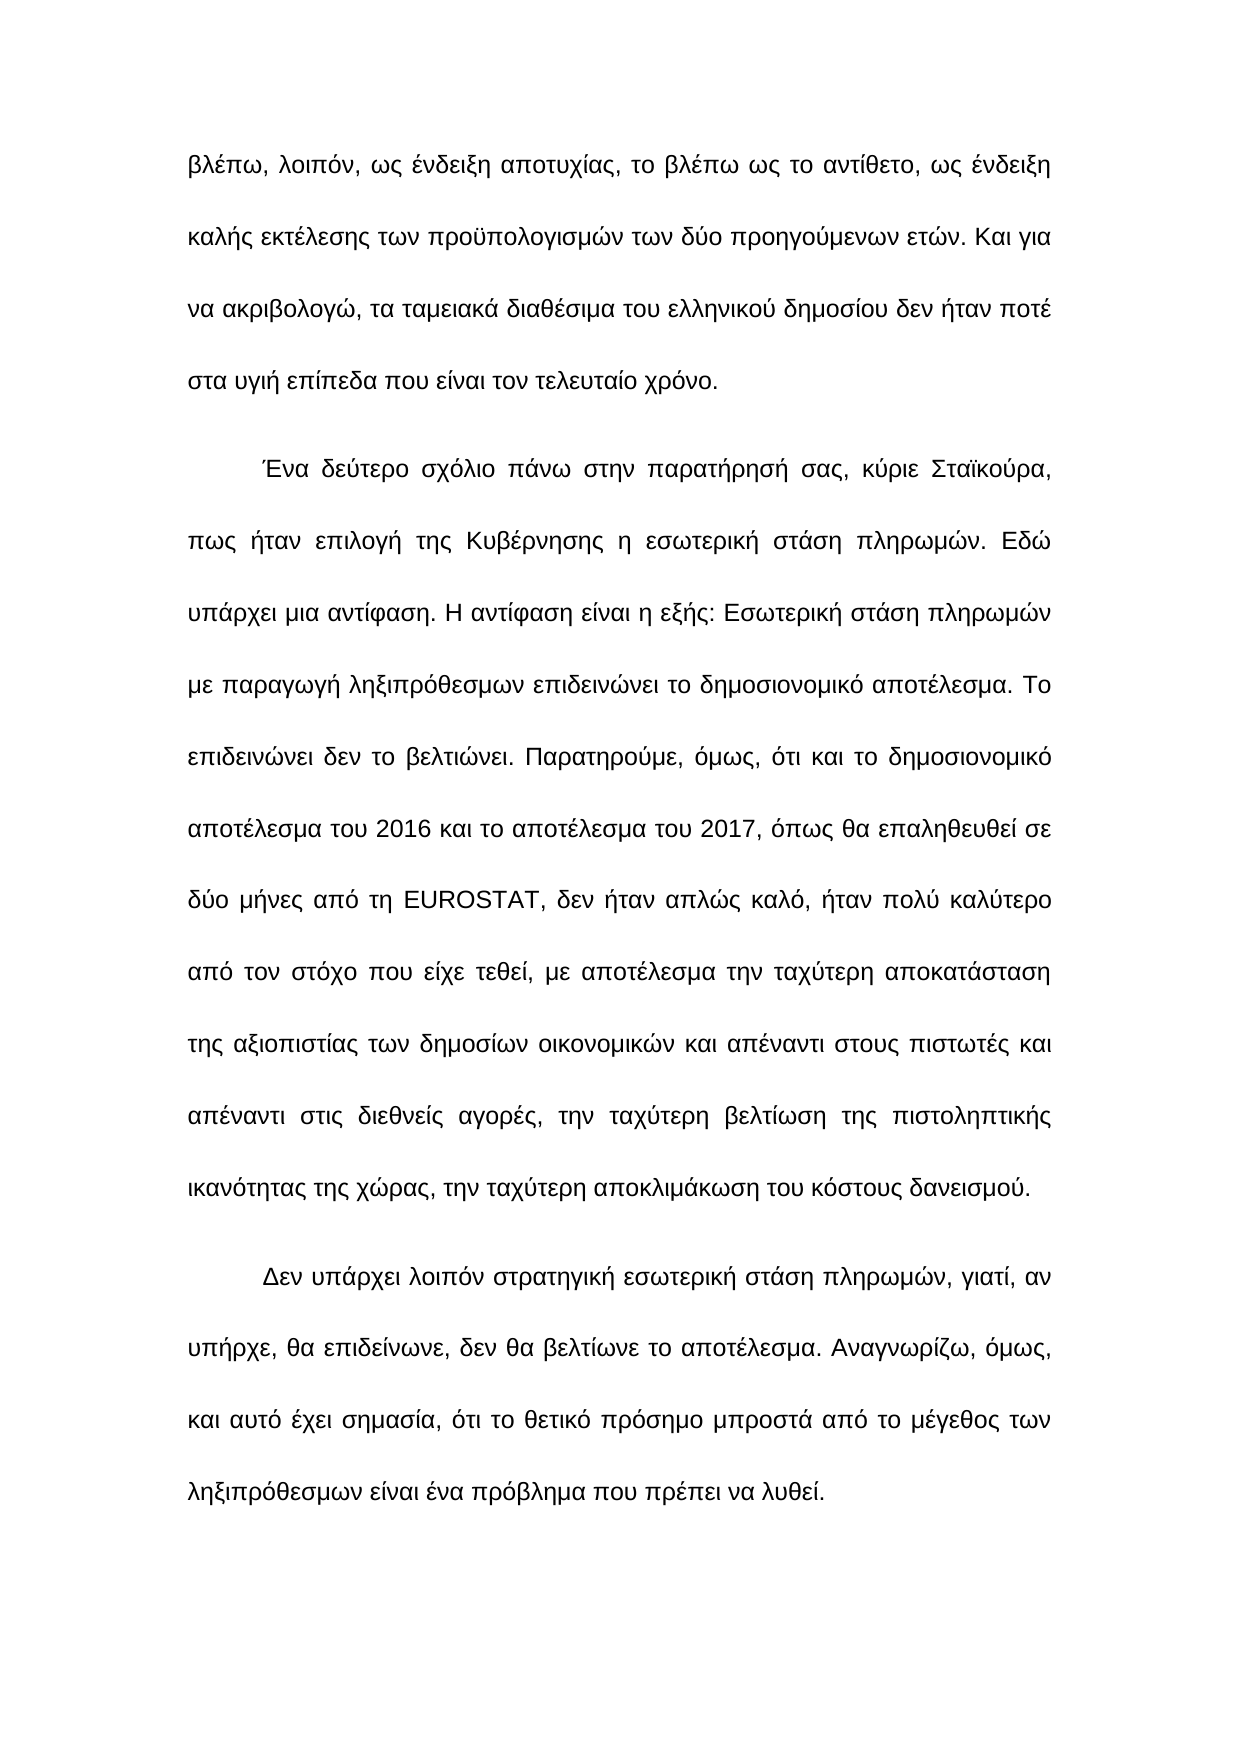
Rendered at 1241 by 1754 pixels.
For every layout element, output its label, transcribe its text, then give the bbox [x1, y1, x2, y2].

text Δεν υπάρχει λοιπόν στρατηγική εσωτερική στάση πληρωμών, γιατί, αν υπήρχε, θα επιδείνωνε, δεν θα βελτίωνε το αποτέλεσμα. Αναγνωρίζω, όμως, και αυτό έχει σημασία, ότι το θετικό πρόσημο μπροστά από το μέγεθος των ληξιπρόθεσμων είναι ένα πρόβλημα που πρέπει να λυθεί. [187, 1261, 1053, 1506]
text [187, 150, 1053, 394]
text Ένα δεύτερο σχόλιο πάνω στην παρατήρησή σας, κύριε Σταϊκούρα, πως ήταν επιλογή της Κυβέρνησης η εσωτερική στάση πληρωμών. Εδώ υπάρχει μια αντίφαση. Η αντίφαση είναι η εξής: Εσωτερική στάση πληρωμών με παραγωγή ληξιπρόθεσμων επιδεινώνει το δημοσιονομικό αποτέλεσμα. Το επιδεινώνει δεν το βελτιώνει. Παρατηρούμε, όμως, ότι και το δημοσιονομικό αποτέλεσμα του 2016 και το αποτέλεσμα του 2017, όπως θα επαληθευθεί σε δύο μήνες από τη EUROSTAT, δεν ήταν απλώς καλό, ήταν πολύ καλύτερο από τον στόχο που είχε τεθεί, με αποτέλεσμα την ταχύτερη αποκατάσταση της αξιοπιστίας των δημοσίων οικονομικών και απέναντι στους πιστωτές και απέναντι στις διεθνείς αγορές, την ταχύτερη βελτίωση της πιστοληπτικής ικανότητας της χώρας, την ταχύτερη αποκλιμάκωση του κόστους δανεισμού. [187, 454, 1053, 1202]
